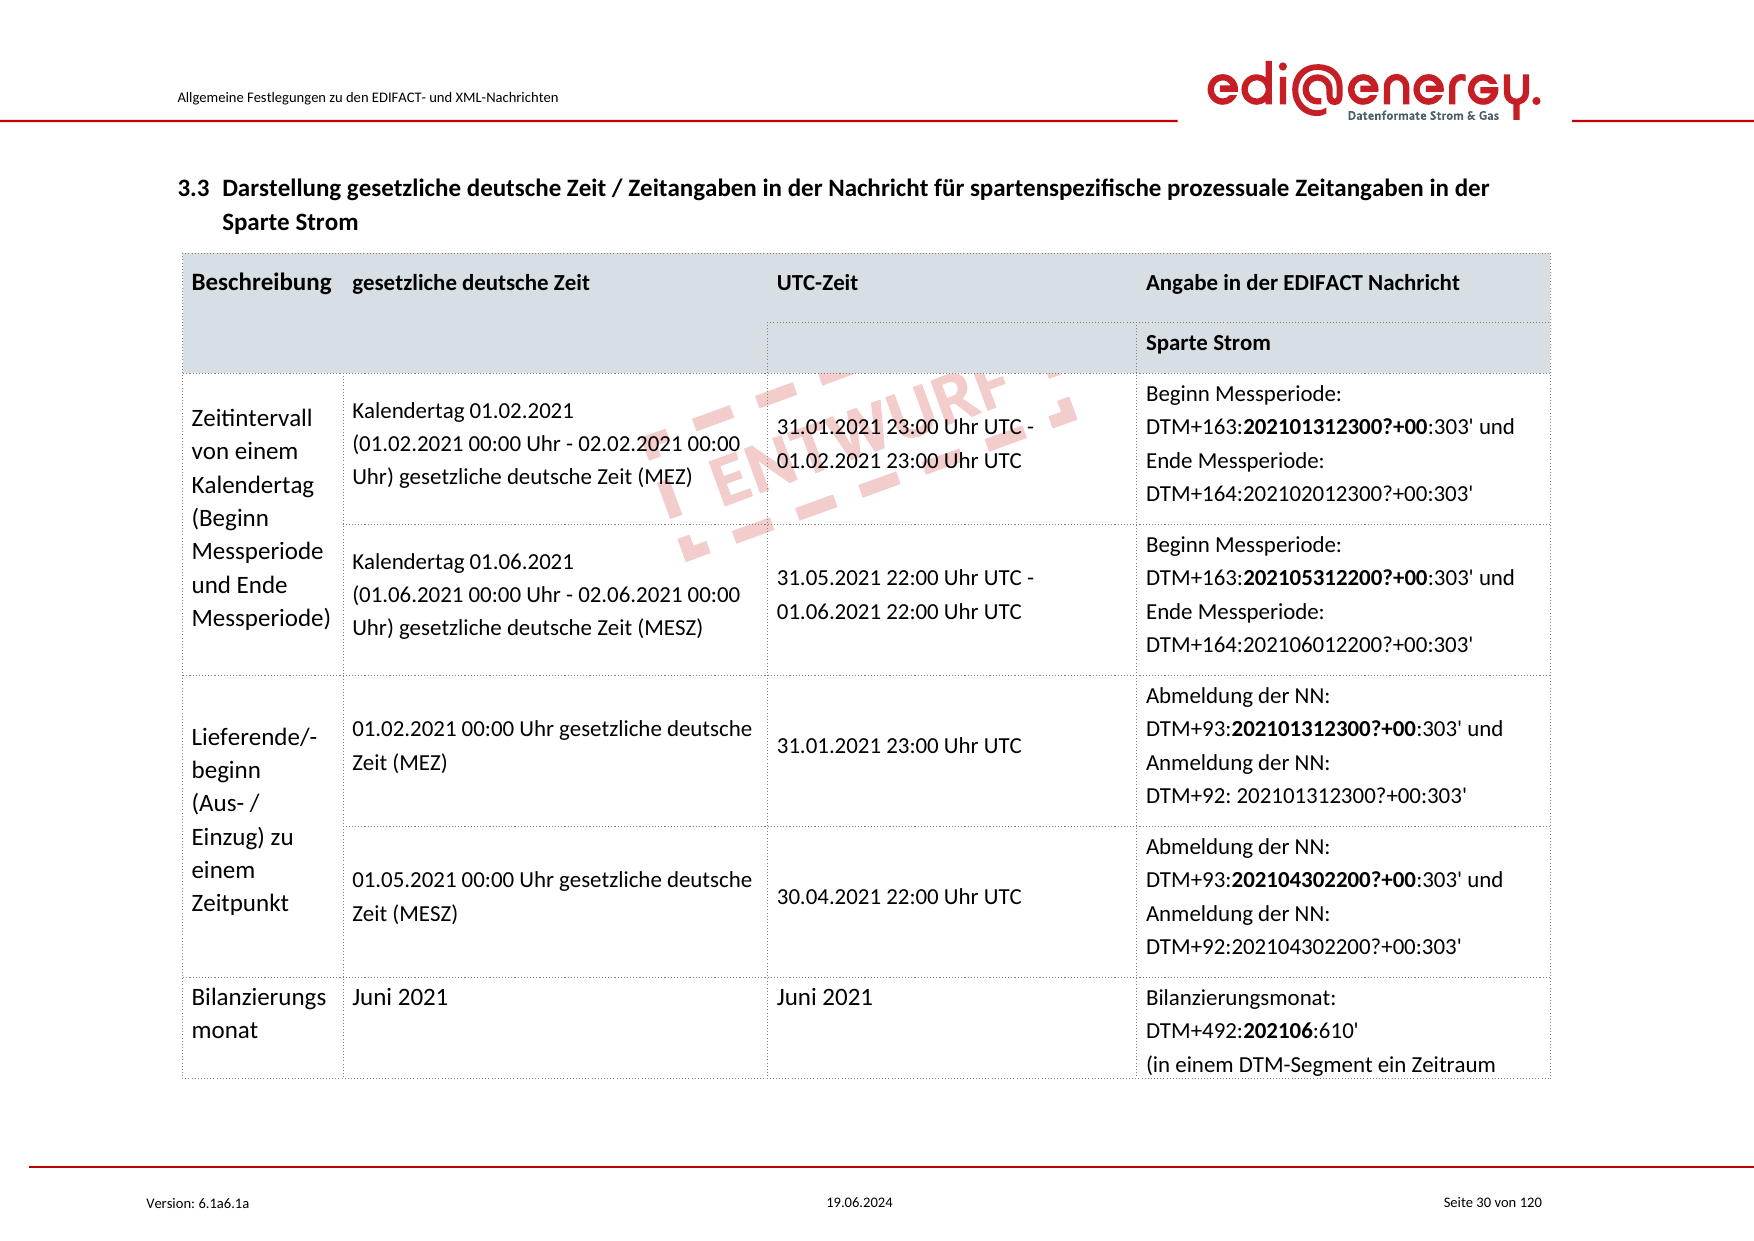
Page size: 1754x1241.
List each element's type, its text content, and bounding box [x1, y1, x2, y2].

table_cell Sparte Strom [1137, 322, 1550, 373]
table_cell 31.01.2021 23:00 Uhr UTC [768, 675, 1137, 826]
table_header Beschreibung [183, 253, 343, 373]
table_cell 30.04.2021 22:00 Uhr UTC [768, 826, 1137, 977]
table_cell Abmeldung der NN: DTM+93:202101312300?+00:303' und Anmeldung der NN: DTM+92: 202101312300?+00:303' [1137, 675, 1550, 826]
table_cell Juni 2021 [768, 977, 1137, 1078]
table_cell Juni 2021 [343, 977, 768, 1078]
table_header gesetzliche deutsche Zeit [343, 253, 768, 373]
table_header Angabe in der EDIFACT Nachricht [1137, 253, 1550, 322]
table_cell 01.05.2021 00:00 Uhr gesetzliche deutsche Zeit (MESZ) [343, 826, 768, 977]
table_header UTC-Zeit [768, 253, 1137, 322]
table_cell Lieferende/-beginn (Aus- / Einzug) zu einem Zeitpunkt [183, 675, 343, 977]
table_cell [768, 322, 1137, 373]
subtitle Darstellung gesetzliche deutsche Zeit / Zeitangaben in der Nachricht für spartenspezifische prozessuale Zeitangaben in der Sparte Strom [177, 170, 1541, 236]
table_cell Kalendertag 01.06.2021 (01.06.2021 00:00 Uhr - 02.06.2021 00:00 Uhr) gesetzliche deutsche Zeit (MESZ) [343, 524, 768, 675]
table_cell Bilanzierungsmonat [183, 977, 343, 1078]
table_cell Beginn Messperiode: DTM+163:202105312200?+00:303' und Ende Messperiode: DTM+164:202106012200?+00:303' [1137, 524, 1550, 675]
table_cell Zeitintervall von einem Kalendertag (Beginn Messperiode und Ende Messperiode) [183, 373, 343, 675]
table_cell 01.02.2021 00:00 Uhr gesetzliche deutsche Zeit (MEZ) [343, 675, 768, 826]
table_cell 31.05.2021 22:00 Uhr UTC - 01.06.2021 22:00 Uhr UTC [768, 524, 1137, 675]
table_cell Kalendertag 01.02.2021 (01.02.2021 00:00 Uhr - 02.02.2021 00:00 Uhr) gesetzliche deutsche Zeit (MEZ) [343, 373, 768, 524]
table_cell Abmeldung der NN: DTM+93:202104302200?+00:303' und Anmeldung der NN: DTM+92:202104302200?+00:303' [1137, 826, 1550, 977]
table_cell Beginn Messperiode: DTM+163:202101312300?+00:303' und Ende Messperiode: DTM+164:202102012300?+00:303' [1137, 373, 1550, 524]
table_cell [1137, 977, 1550, 1078]
table_cell 31.01.2021 23:00 Uhr UTC - 01.02.2021 23:00 Uhr UTC [768, 373, 1137, 524]
